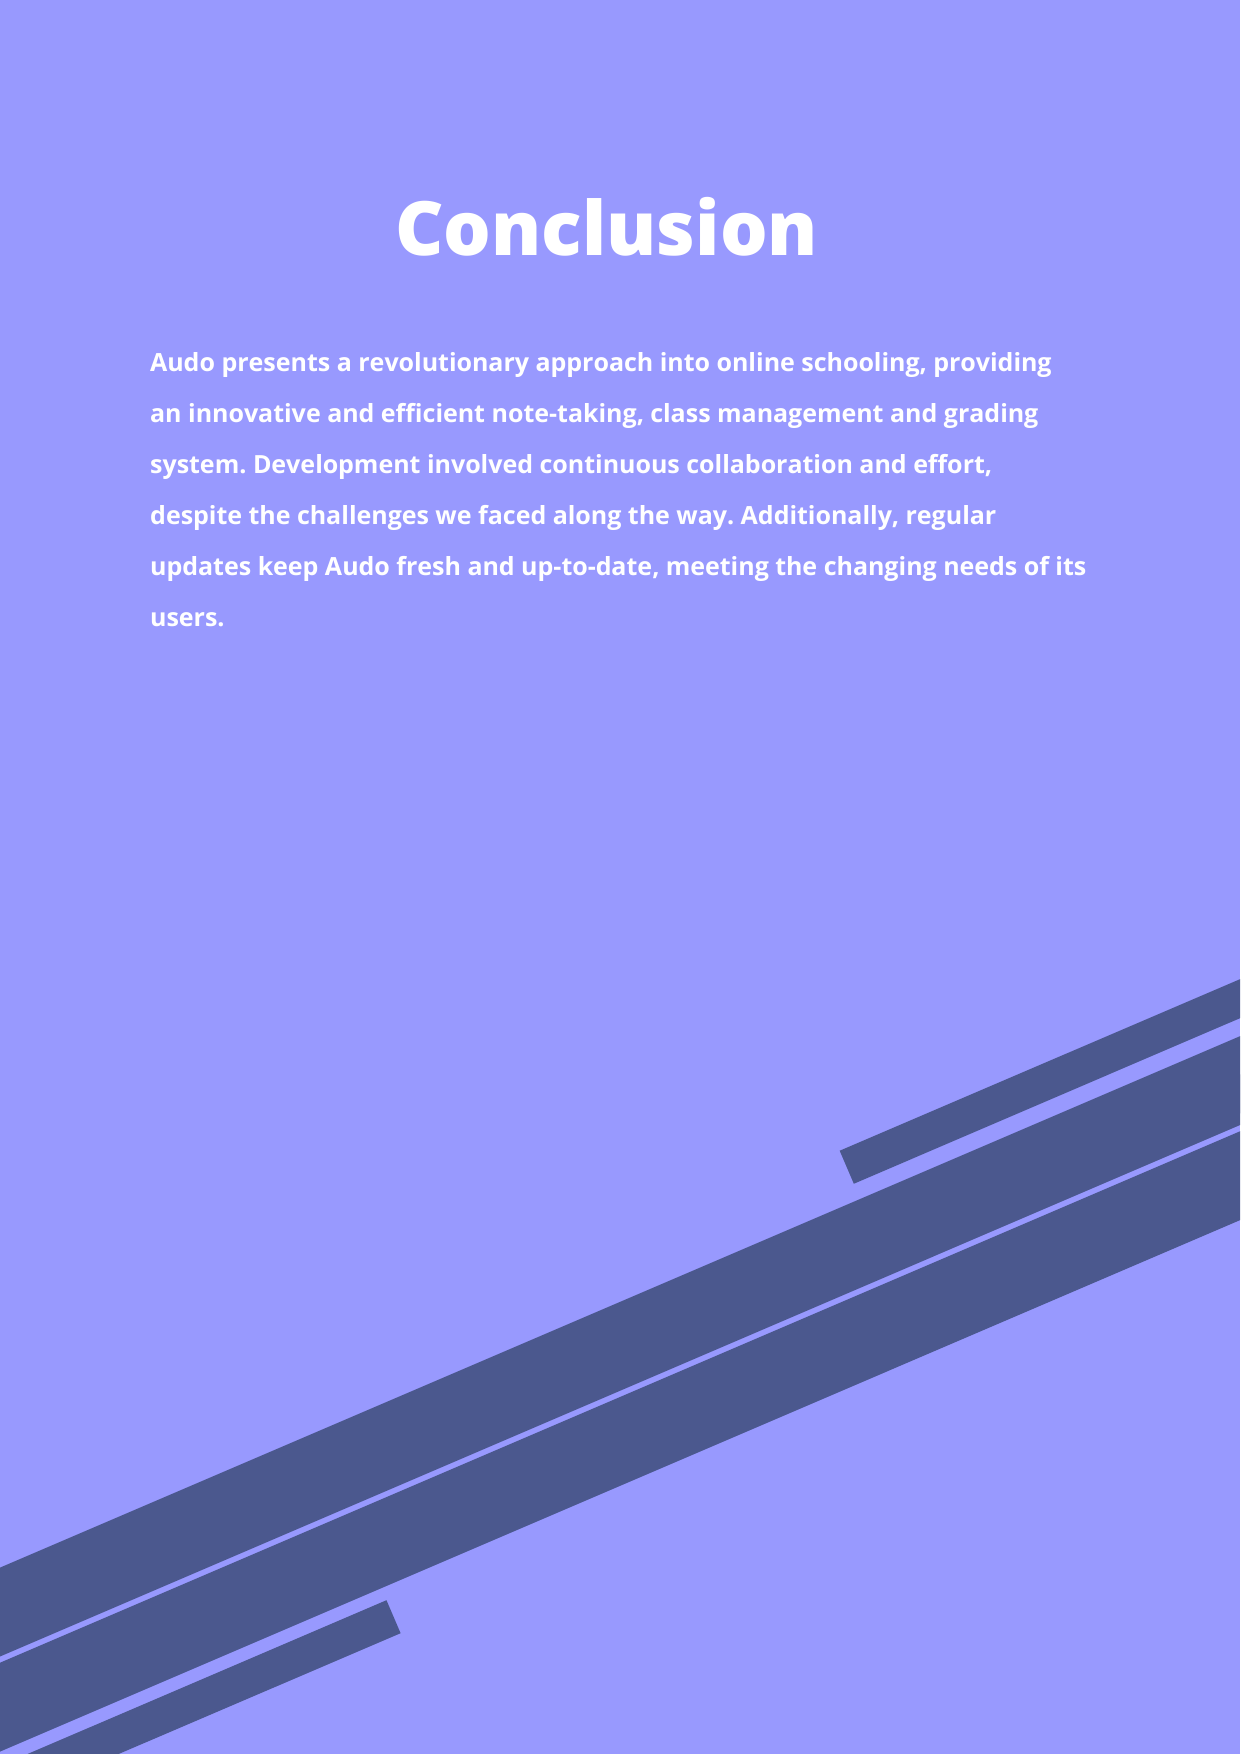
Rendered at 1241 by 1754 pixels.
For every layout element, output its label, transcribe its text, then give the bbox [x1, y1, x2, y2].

text Audo presents a revolutionary approach into online schooling, providing an innovative and efficient note-taking, class management and grading system. Development involved continuous collaboration and effort, despite the challenges we faced along the way. Additionally, regular updates keep Audo fresh and up-to-date, meeting the changing needs of its users. [150, 345, 1090, 634]
subtitle Conclusion [150, 175, 1090, 277]
